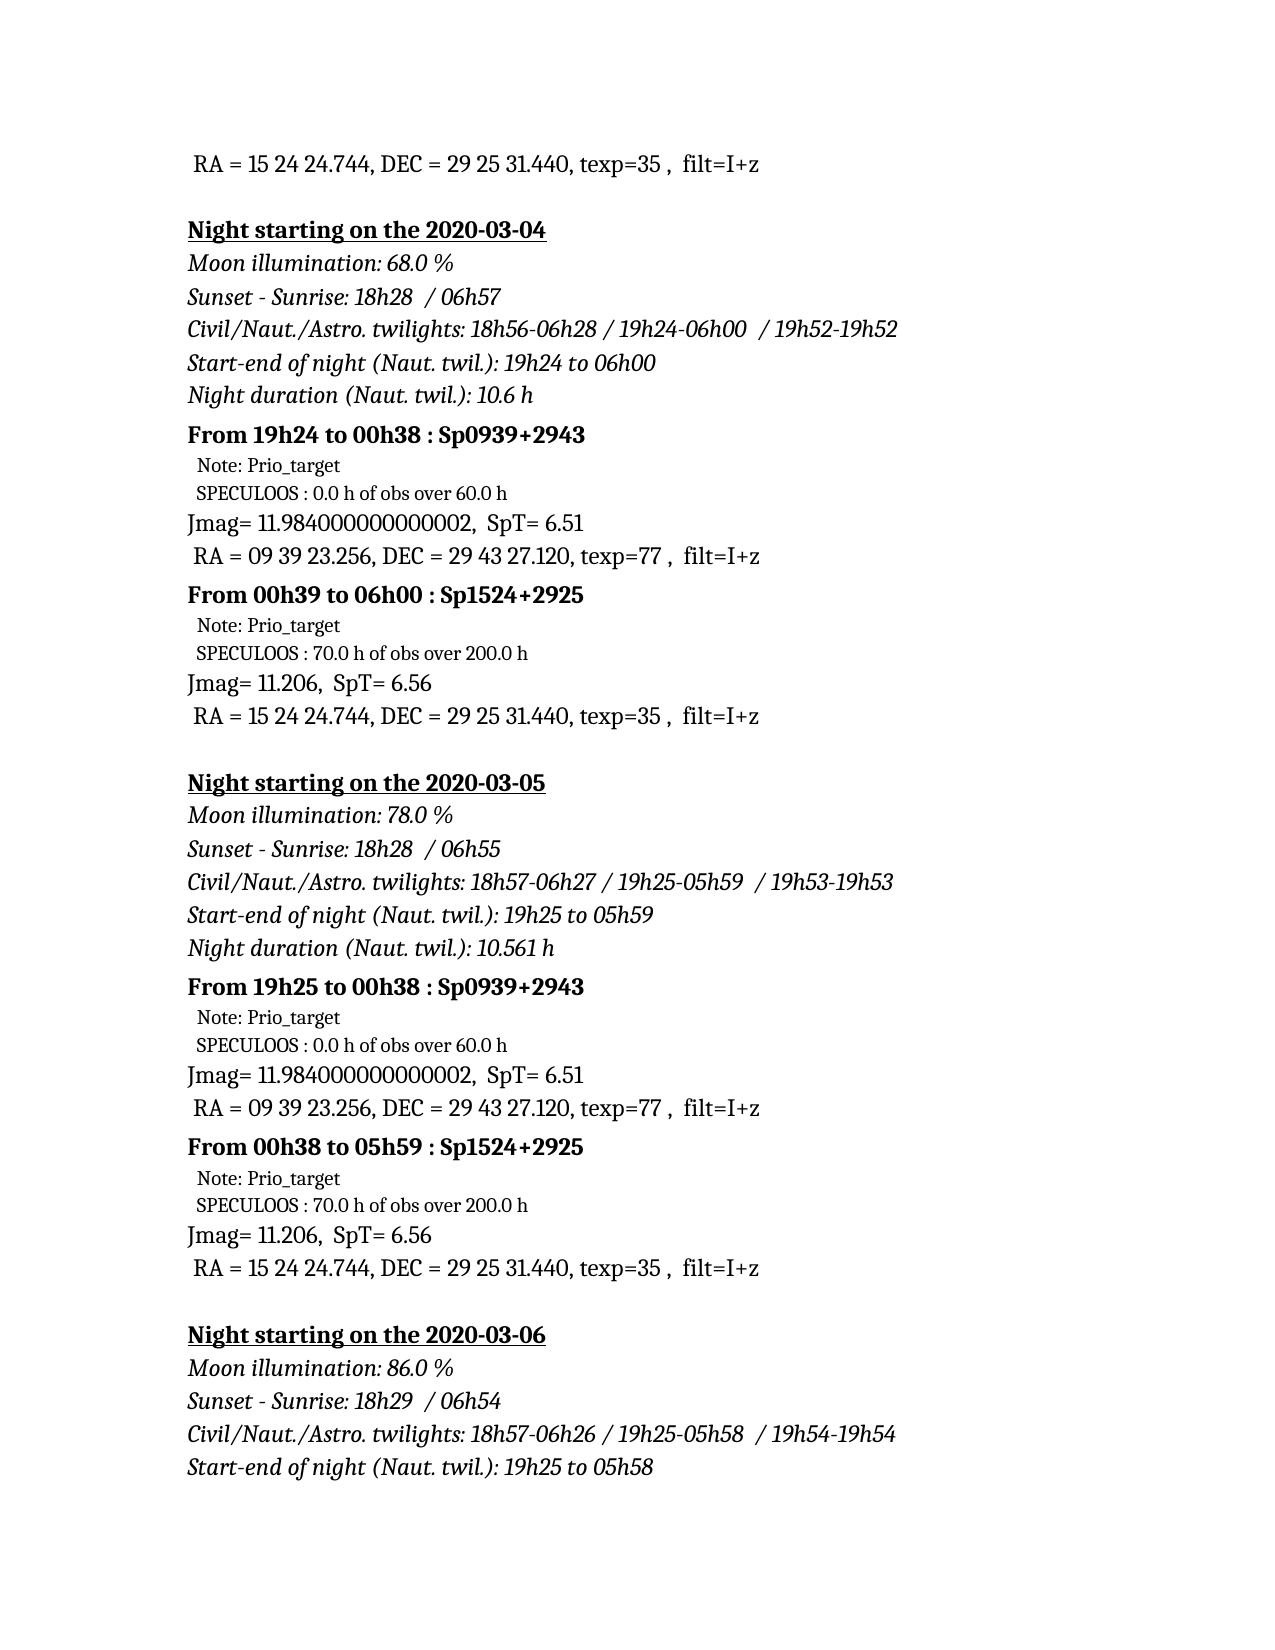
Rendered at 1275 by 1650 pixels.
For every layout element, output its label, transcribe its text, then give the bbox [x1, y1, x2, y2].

text RA = 15 24 24.744, DEC = 29 25 31.440, texp=35 , filt=I+z [187, 150, 1087, 179]
text Note: Prio_target [187, 1166, 1087, 1190]
text Moon illumination: 78.0 % [187, 801, 1087, 830]
text Jmag= 11.206, SpT= 6.56 [187, 669, 1087, 698]
text Moon illumination: 68.0 % [187, 249, 1087, 278]
text From 19h25 to 00h38 : Sp0939+2943 [187, 973, 1087, 1002]
text SPECULOOS : 70.0 h of obs over 200.0 h [187, 1194, 1087, 1218]
text Start-end of night (Naut. twil.): 19h24 to 06h00 [187, 348, 1087, 377]
text Night duration (Naut. twil.): 10.561 h [187, 933, 1087, 962]
text Start-end of night (Naut. twil.): 19h25 to 05h59 [187, 901, 1087, 929]
text Civil/Naut./Astro. twilights: 18h56-06h28 / 19h24-06h00 / 19h52-19h52 [187, 315, 1087, 344]
text From 00h38 to 05h59 : Sp1524+2925 [187, 1133, 1087, 1162]
text Civil/Naut./Astro. twilights: 18h57-06h26 / 19h25-05h58 / 19h54-19h54 [187, 1419, 1087, 1448]
text Jmag= 11.984000000000002, SpT= 6.51 [187, 509, 1087, 537]
text Moon illumination: 86.0 % [187, 1353, 1087, 1382]
text From 00h39 to 06h00 : Sp1524+2925 [187, 581, 1087, 610]
text Sunset - Sunrise: 18h28 / 06h57 [187, 282, 1087, 311]
text Sunset - Sunrise: 18h28 / 06h55 [187, 834, 1087, 863]
text SPECULOOS : 70.0 h of obs over 200.0 h [187, 642, 1087, 666]
text Night starting on the 2020-03-04 [187, 216, 1087, 245]
text Note: Prio_target [187, 614, 1087, 638]
text Sunset - Sunrise: 18h29 / 06h54 [187, 1387, 1087, 1415]
text Note: Prio_target [187, 454, 1087, 478]
text Civil/Naut./Astro. twilights: 18h57-06h27 / 19h25-05h59 / 19h53-19h53 [187, 867, 1087, 896]
text Jmag= 11.984000000000002, SpT= 6.51 [187, 1061, 1087, 1089]
text Night starting on the 2020-03-05 [187, 768, 1087, 797]
text Night duration (Naut. twil.): 10.6 h [187, 381, 1087, 410]
text From 19h24 to 00h38 : Sp0939+2943 [187, 421, 1087, 449]
text RA = 15 24 24.744, DEC = 29 25 31.440, texp=35 , filt=I+z [187, 702, 1087, 731]
text RA = 15 24 24.744, DEC = 29 25 31.440, texp=35 , filt=I+z [187, 1254, 1087, 1283]
text SPECULOOS : 0.0 h of obs over 60.0 h [187, 481, 1087, 505]
text Start-end of night (Naut. twil.): 19h25 to 05h58 [187, 1453, 1087, 1481]
text Note: Prio_target [187, 1006, 1087, 1030]
text RA = 09 39 23.256, DEC = 29 43 27.120, texp=77 , filt=I+z [187, 1094, 1087, 1123]
text SPECULOOS : 0.0 h of obs over 60.0 h [187, 1033, 1087, 1057]
text Night starting on the 2020-03-06 [187, 1321, 1087, 1349]
text Jmag= 11.206, SpT= 6.56 [187, 1221, 1087, 1250]
text RA = 09 39 23.256, DEC = 29 43 27.120, texp=77 , filt=I+z [187, 542, 1087, 571]
